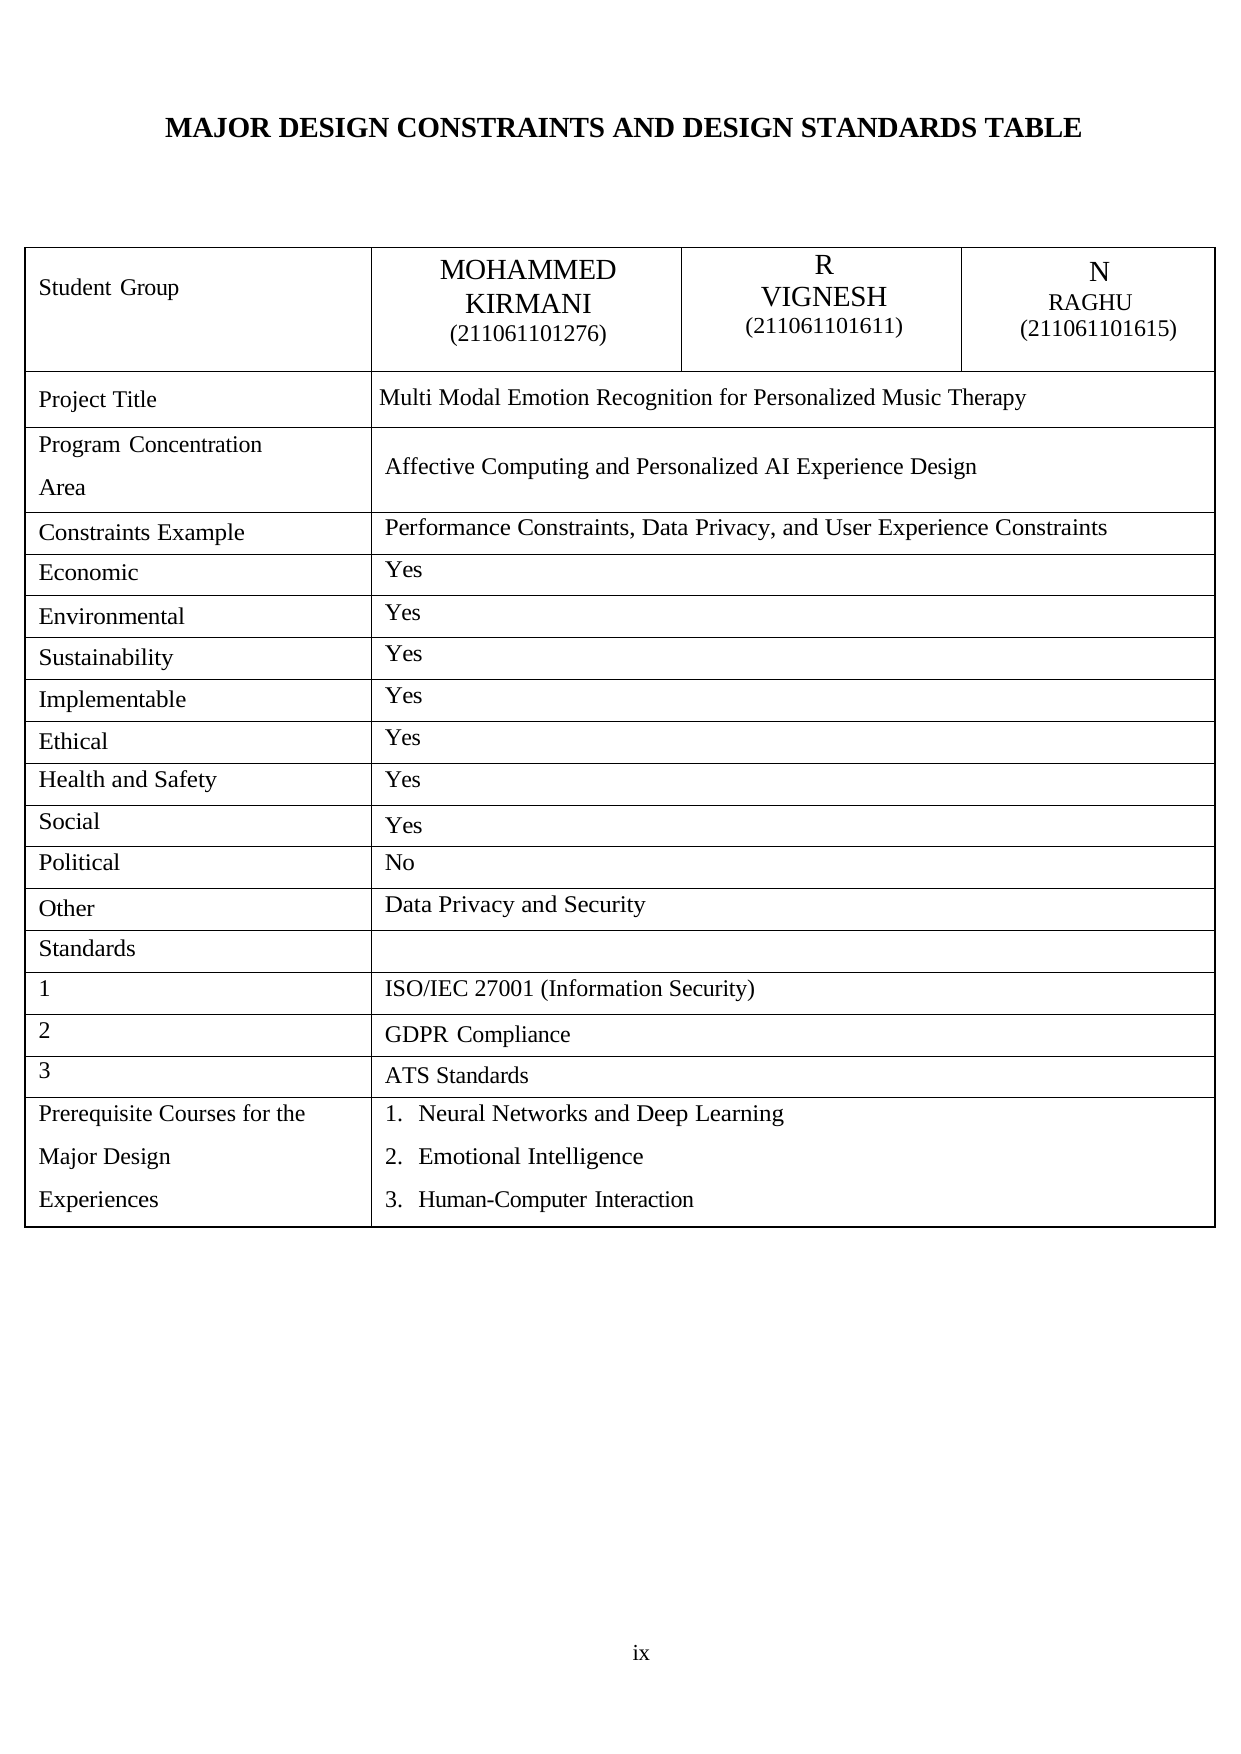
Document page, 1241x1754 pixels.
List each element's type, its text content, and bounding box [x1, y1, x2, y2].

table_cell 1 [26, 973, 371, 1014]
table_cell Yes [372, 722, 1214, 763]
table_cell 2 [26, 1015, 371, 1056]
table_cell Ethical [26, 722, 371, 763]
table_cell Yes [372, 555, 1214, 595]
table_cell Yes [372, 680, 1214, 721]
table_cell Other [26, 889, 371, 930]
table_header MOHAMMED KIRMANI (211061101276) [372, 248, 681, 371]
table_cell Economic [26, 555, 371, 595]
table_cell Implementable [26, 680, 371, 721]
table_cell [372, 931, 1214, 972]
table_cell Yes [372, 596, 1214, 637]
table_cell Social [26, 806, 371, 846]
table_header R VIGNESH (211061101611) [682, 248, 961, 371]
table_cell Sustainability [26, 638, 371, 679]
table_cell Prerequisite Courses for the Major Design Experiences [26, 1098, 371, 1226]
table_cell Project Title [26, 372, 371, 427]
table_cell Program Concentration Area [26, 428, 371, 512]
table_cell ISO/IEC 27001 (Information Security) [372, 973, 1214, 1014]
table_cell 3 [26, 1057, 371, 1097]
table_cell Neural Networks and Deep Learning Emotional Intelligence Human-Computer Interaction [372, 1098, 1214, 1226]
table_cell Political [26, 847, 371, 888]
table_cell Health and Safety [26, 764, 371, 805]
table_cell Constraints Example [26, 513, 371, 554]
table_cell Affective Computing and Personalized AI Experience Design [372, 428, 1214, 512]
table_cell Environmental [26, 596, 371, 637]
table_cell No [372, 847, 1214, 888]
table_cell ATS Standards [372, 1057, 1214, 1097]
table_cell Performance Constraints, Data Privacy, and User Experience Constraints [372, 513, 1214, 554]
table_cell Yes [372, 806, 1214, 846]
table_cell Yes [372, 638, 1214, 679]
subtitle MAJOR DESIGN CONSTRAINTS AND DESIGN STANDARDS TABLE [7, 111, 1240, 144]
table_cell Multi Modal Emotion Recognition for Personalized Music Therapy [372, 372, 1214, 427]
table_cell Standards [26, 931, 371, 972]
table_cell GDPR Compliance [372, 1015, 1214, 1056]
table_cell Data Privacy and Security [372, 889, 1214, 930]
table_header Student Group [26, 248, 371, 371]
table_header N RAGHU (211061101615) [962, 248, 1214, 371]
table_cell Yes [372, 764, 1214, 805]
